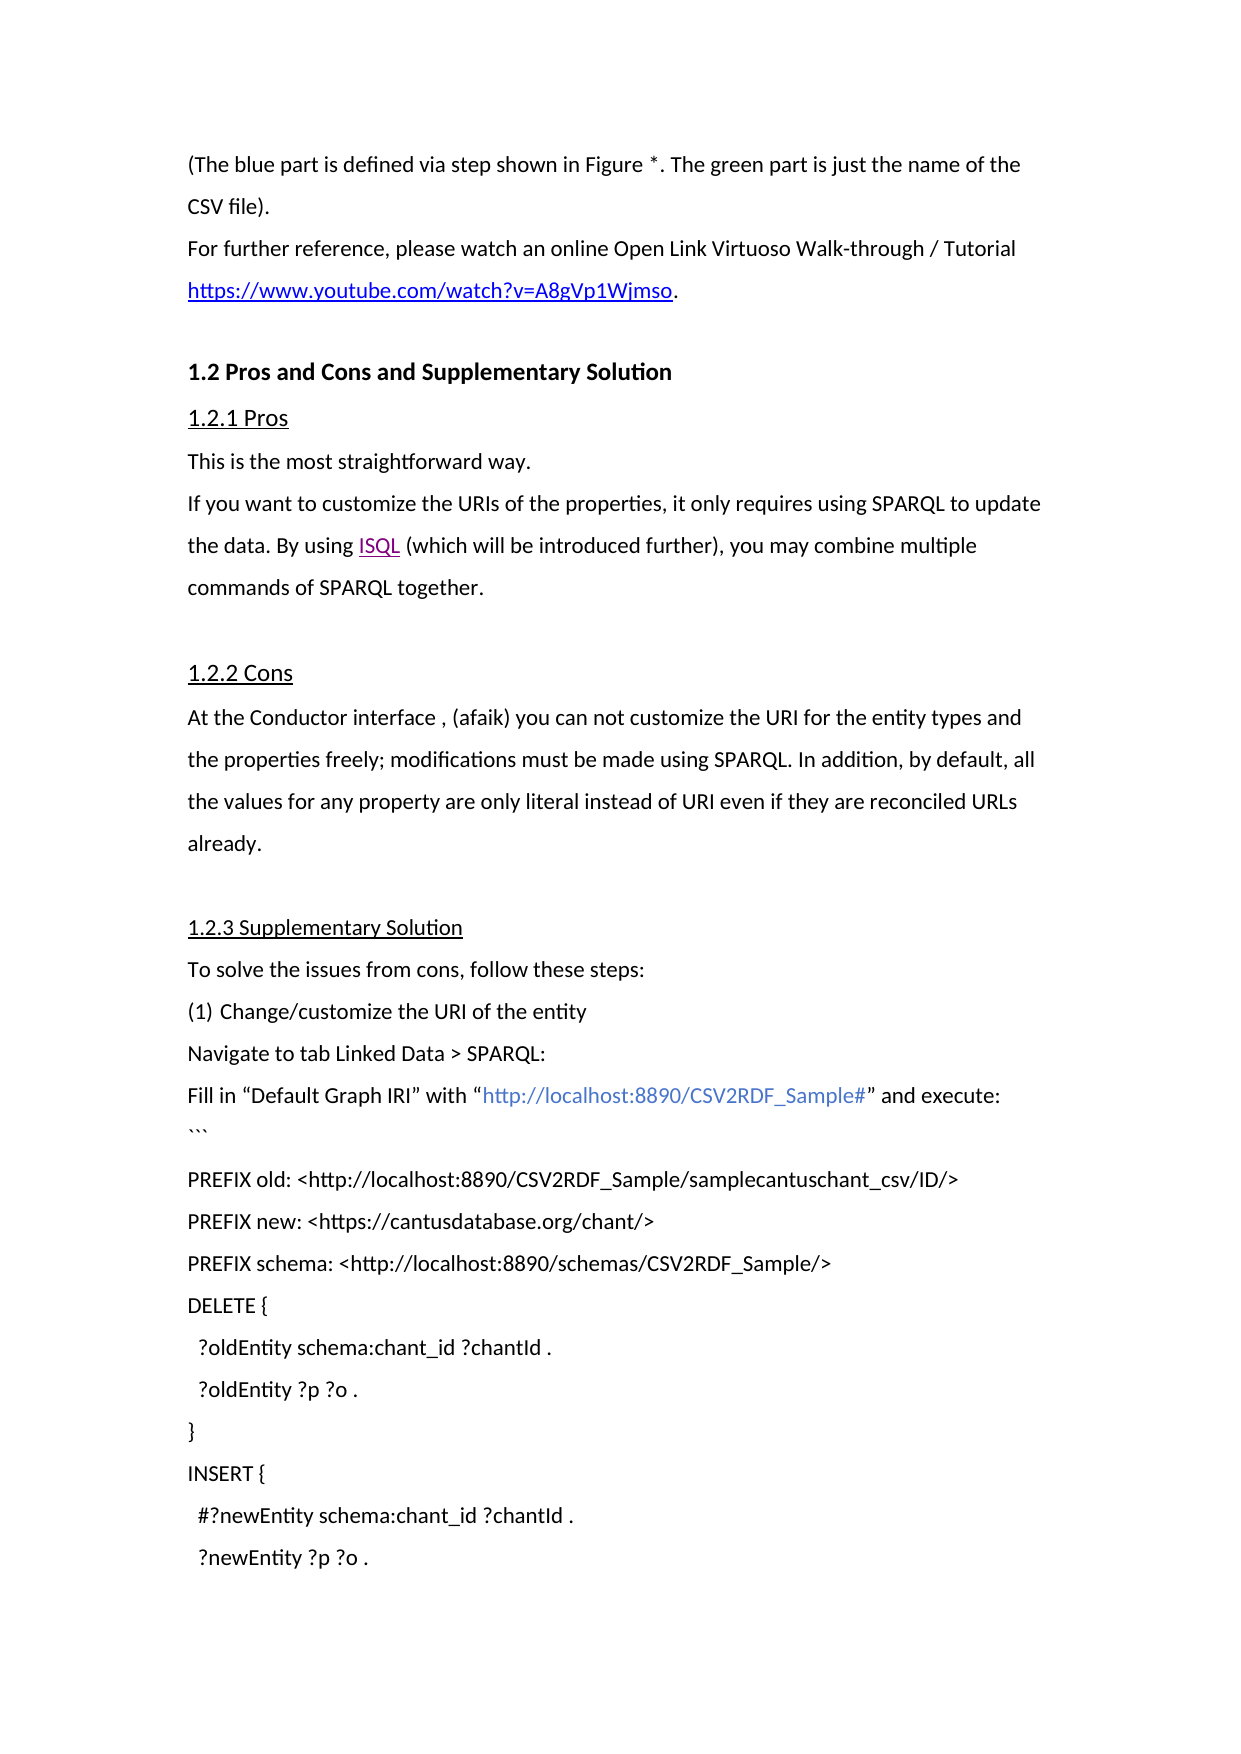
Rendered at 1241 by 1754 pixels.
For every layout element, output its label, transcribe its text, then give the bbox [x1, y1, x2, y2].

list Pros and Cons and Supplementary Solution [187, 356, 1053, 387]
list For further reference, please watch an online Open Link Virtuoso Walk-through / Tutorial https://www.youtube.com/watch?v=A8gVp1Wjmso. [187, 234, 1053, 304]
list 1.2.2 Cons [187, 657, 1053, 688]
list Fill in “Default Graph IRI” with “http://localhost:8890/CSV2RDF_Sample#” and execute: [187, 1081, 1053, 1109]
list DELETE { [187, 1291, 1053, 1319]
list (The blue part is defined via step shown in Figure *. The green part is just the name of the CSV file). [187, 150, 1053, 220]
list 1.2.1 Pros [187, 402, 1053, 432]
list PREFIX old: <http://localhost:8890/CSV2RDF_Sample/samplecantuschant_csv/ID/> [187, 1165, 1053, 1193]
list PREFIX new: <https://cantusdatabase.org/chant/> [187, 1207, 1053, 1235]
list #?newEntity schema:chant_id ?chantId . [187, 1501, 1053, 1529]
list ``` [187, 1123, 1053, 1151]
list If you want to customize the URIs of the properties, it only requires using SPARQL to update the data. By using ISQL (which will be introduced further), you may combine multiple commands of SPARQL together. [187, 489, 1053, 601]
list ?newEntity ?p ?o . [187, 1543, 1053, 1571]
list ?oldEntity ?p ?o . [187, 1375, 1053, 1403]
list Change/customize the URI of the entity [187, 997, 1053, 1025]
list } [187, 1417, 1053, 1445]
list ?oldEntity schema:chant_id ?chantId . [187, 1333, 1053, 1361]
list This is the most straightforward way. [187, 447, 1053, 476]
list 1.2.3 Supplementary Solution [187, 913, 1053, 941]
list PREFIX schema: <http://localhost:8890/schemas/CSV2RDF_Sample/> [187, 1249, 1053, 1277]
list Navigate to tab Linked Data > SPARQL: [187, 1039, 1053, 1067]
list INSERT { [187, 1459, 1053, 1487]
list At the Conductor interface , (afaik) you can not customize the URI for the entity types and the properties freely; modifications must be made using SPARQL. In addition, by default, all the values for any property are only literal instead of URI even if they are reconciled URLs already. [187, 703, 1053, 857]
list To solve the issues from cons, follow these steps: [187, 955, 1053, 983]
